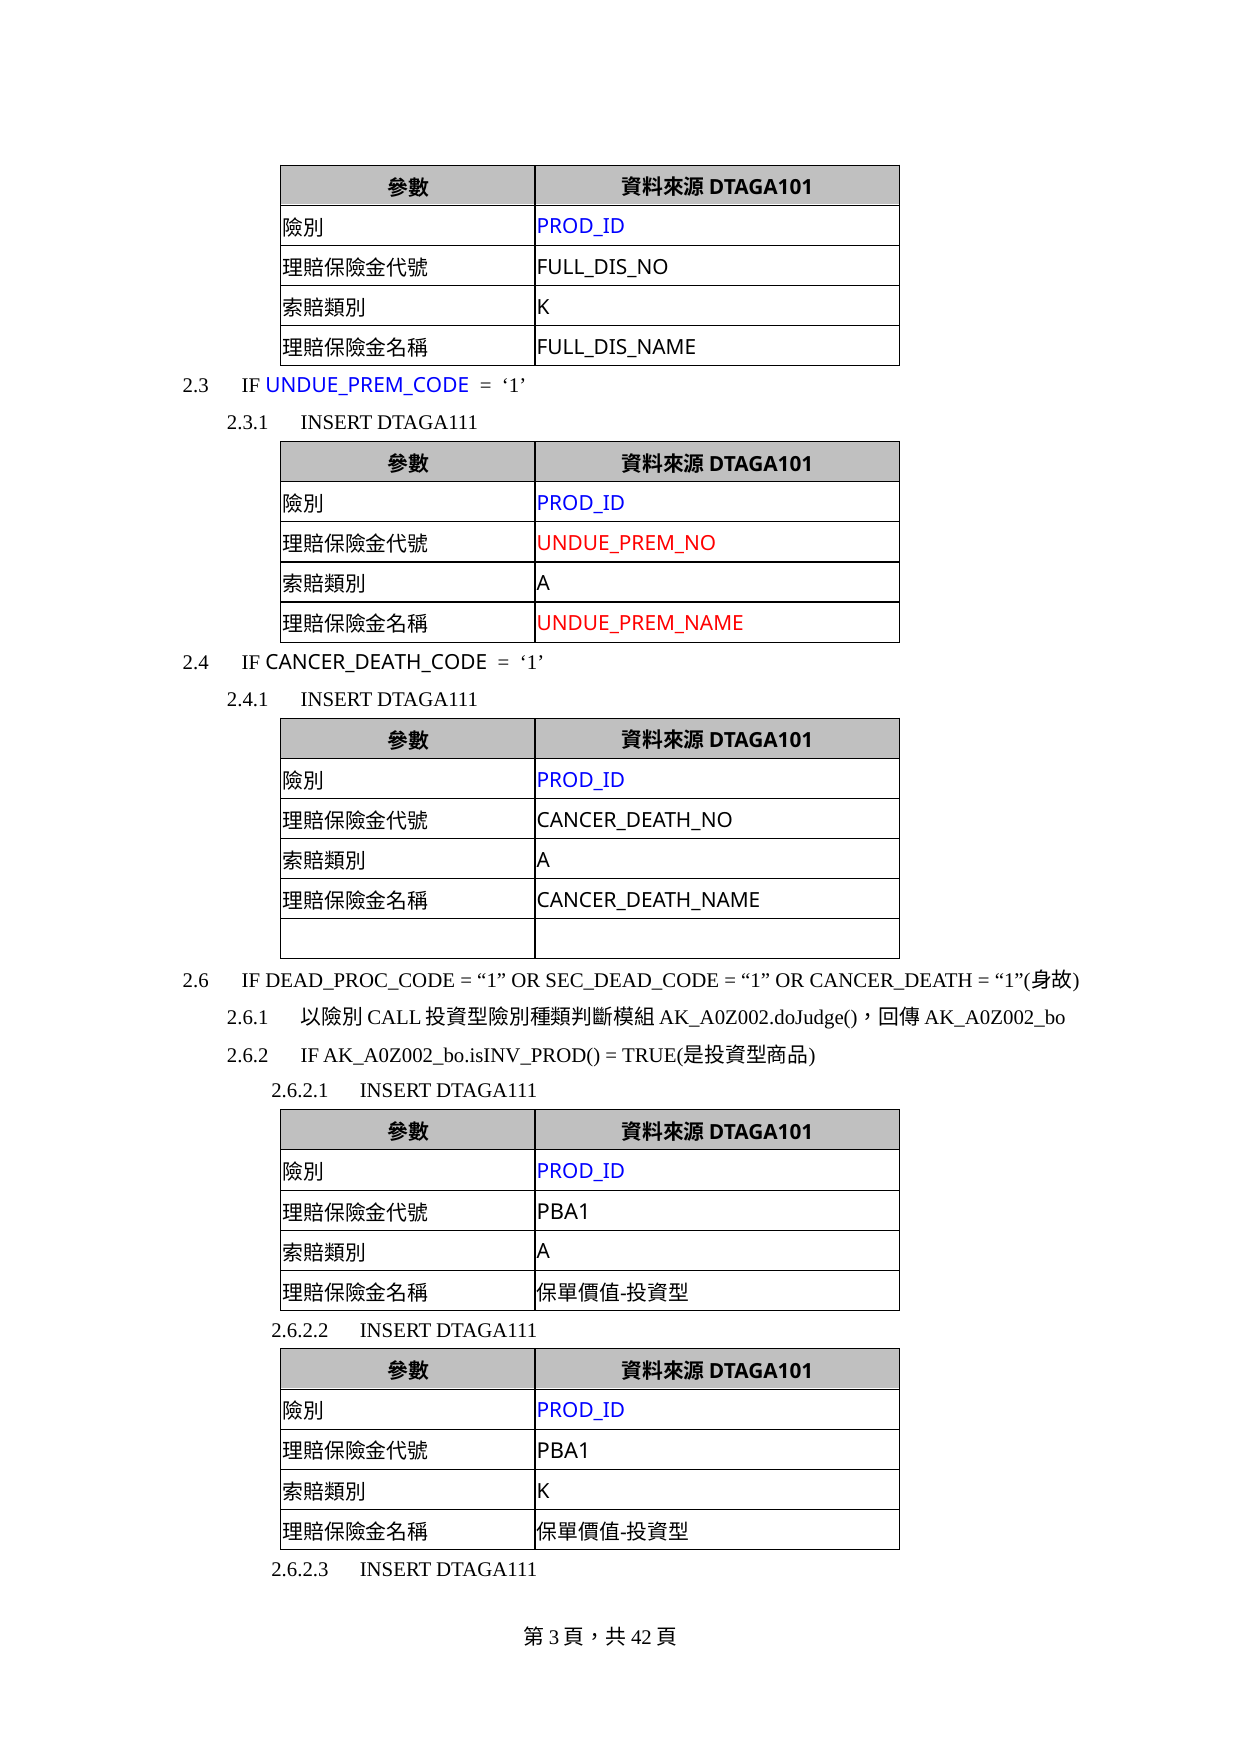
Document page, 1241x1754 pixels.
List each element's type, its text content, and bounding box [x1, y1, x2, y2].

table_header 參數 [281, 1110, 534, 1149]
table_cell PBA1 [536, 1430, 899, 1469]
table_cell PROD_ID [536, 759, 899, 798]
table_cell 理賠保險金名稱 [281, 879, 534, 918]
table_cell 理賠保險金名稱 [281, 1510, 534, 1549]
table_cell 保單價值-投資型 [536, 1510, 899, 1549]
list INSERT DTAGA111 [271, 1550, 1144, 1587]
table_cell 索賠類別 [281, 839, 534, 878]
table_cell PROD_ID [536, 482, 899, 521]
table_cell 理賠保險金名稱 [281, 1271, 534, 1310]
table_cell 理賠保險金代號 [281, 799, 534, 838]
list INSERT DTAGA111 [271, 1311, 1144, 1348]
table_cell [536, 919, 899, 958]
table_cell 險別 [281, 482, 534, 521]
list IF undue_prem_code = ‘1’ [182, 366, 1144, 403]
table_cell FULL_DIS_NAME [536, 326, 899, 365]
table_cell 索賠類別 [281, 286, 534, 325]
table_header 參數 [281, 166, 534, 204]
table_cell 理賠保險金代號 [281, 1430, 534, 1469]
table_cell 理賠保險金代號 [281, 1191, 534, 1229]
table_header 資料來源DTAGA101 [536, 1349, 899, 1388]
table_cell 保單價值-投資型 [536, 1271, 899, 1310]
list INSERT DTAGA111 [227, 403, 1144, 441]
table_cell full_dis_no [536, 246, 899, 285]
table_cell 理賠保險金名稱 [281, 603, 534, 642]
table_cell 索賠類別 [281, 1231, 534, 1270]
table_cell [281, 919, 534, 958]
table_cell 索賠類別 [281, 1470, 534, 1509]
table_header 參數 [281, 442, 534, 481]
table_cell PROD_ID [536, 1150, 899, 1189]
table_cell 險別 [281, 1150, 534, 1189]
table_cell 險別 [281, 206, 534, 245]
table_header 參數 [281, 719, 534, 758]
table_header 資料來源DTAGA101 [536, 1110, 899, 1149]
table_cell PROD_ID [536, 1390, 899, 1428]
table_cell 險別 [281, 759, 534, 798]
table_header 資料來源DTAGA101 [536, 719, 899, 758]
table_header 參數 [281, 1349, 534, 1388]
table_header 資料來源DTAGA101 [536, 166, 899, 204]
list IF DEAD_PROC_CODE = “1” OR SEC_DEAD_CODE = “1” OR CANCER_DEATH = “1”(身故) [182, 959, 1144, 997]
table_cell 險別 [281, 1390, 534, 1428]
table_cell K [536, 1470, 899, 1509]
list IF AK_A0Z002_bo.isINV_PROD() = TRUE(是投資型商品) [227, 1034, 1144, 1072]
table_header 資料來源DTAGA101 [536, 442, 899, 481]
table_cell 理賠保險金代號 [281, 246, 534, 285]
table_cell UNDue_PREM_NO [536, 522, 899, 561]
table_cell cancer_death_NO [536, 799, 899, 838]
table_cell 索賠類別 [281, 563, 534, 601]
list 以險別CALL投資型險別種類判斷模組AK_A0Z002.doJudge()，回傳AK_A0Z002_bo [227, 997, 1144, 1034]
table_cell A [536, 1231, 899, 1270]
table_cell 理賠保險金代號 [281, 522, 534, 561]
table_cell A [536, 563, 899, 601]
table_cell A [536, 839, 899, 878]
list INSERT DTAGA111 [271, 1072, 1144, 1109]
table_cell PBA1 [536, 1191, 899, 1229]
table_cell UNDue_PREM_NAME [536, 603, 899, 642]
table_cell PROD_ID [536, 206, 899, 245]
list IF cancer_death_CODE = ‘1’ [182, 643, 1144, 680]
table_cell cancer_death_name [536, 879, 899, 918]
table_cell K [536, 286, 899, 325]
list INSERT DTAGA111 [227, 680, 1144, 718]
table_cell 理賠保險金名稱 [281, 326, 534, 365]
